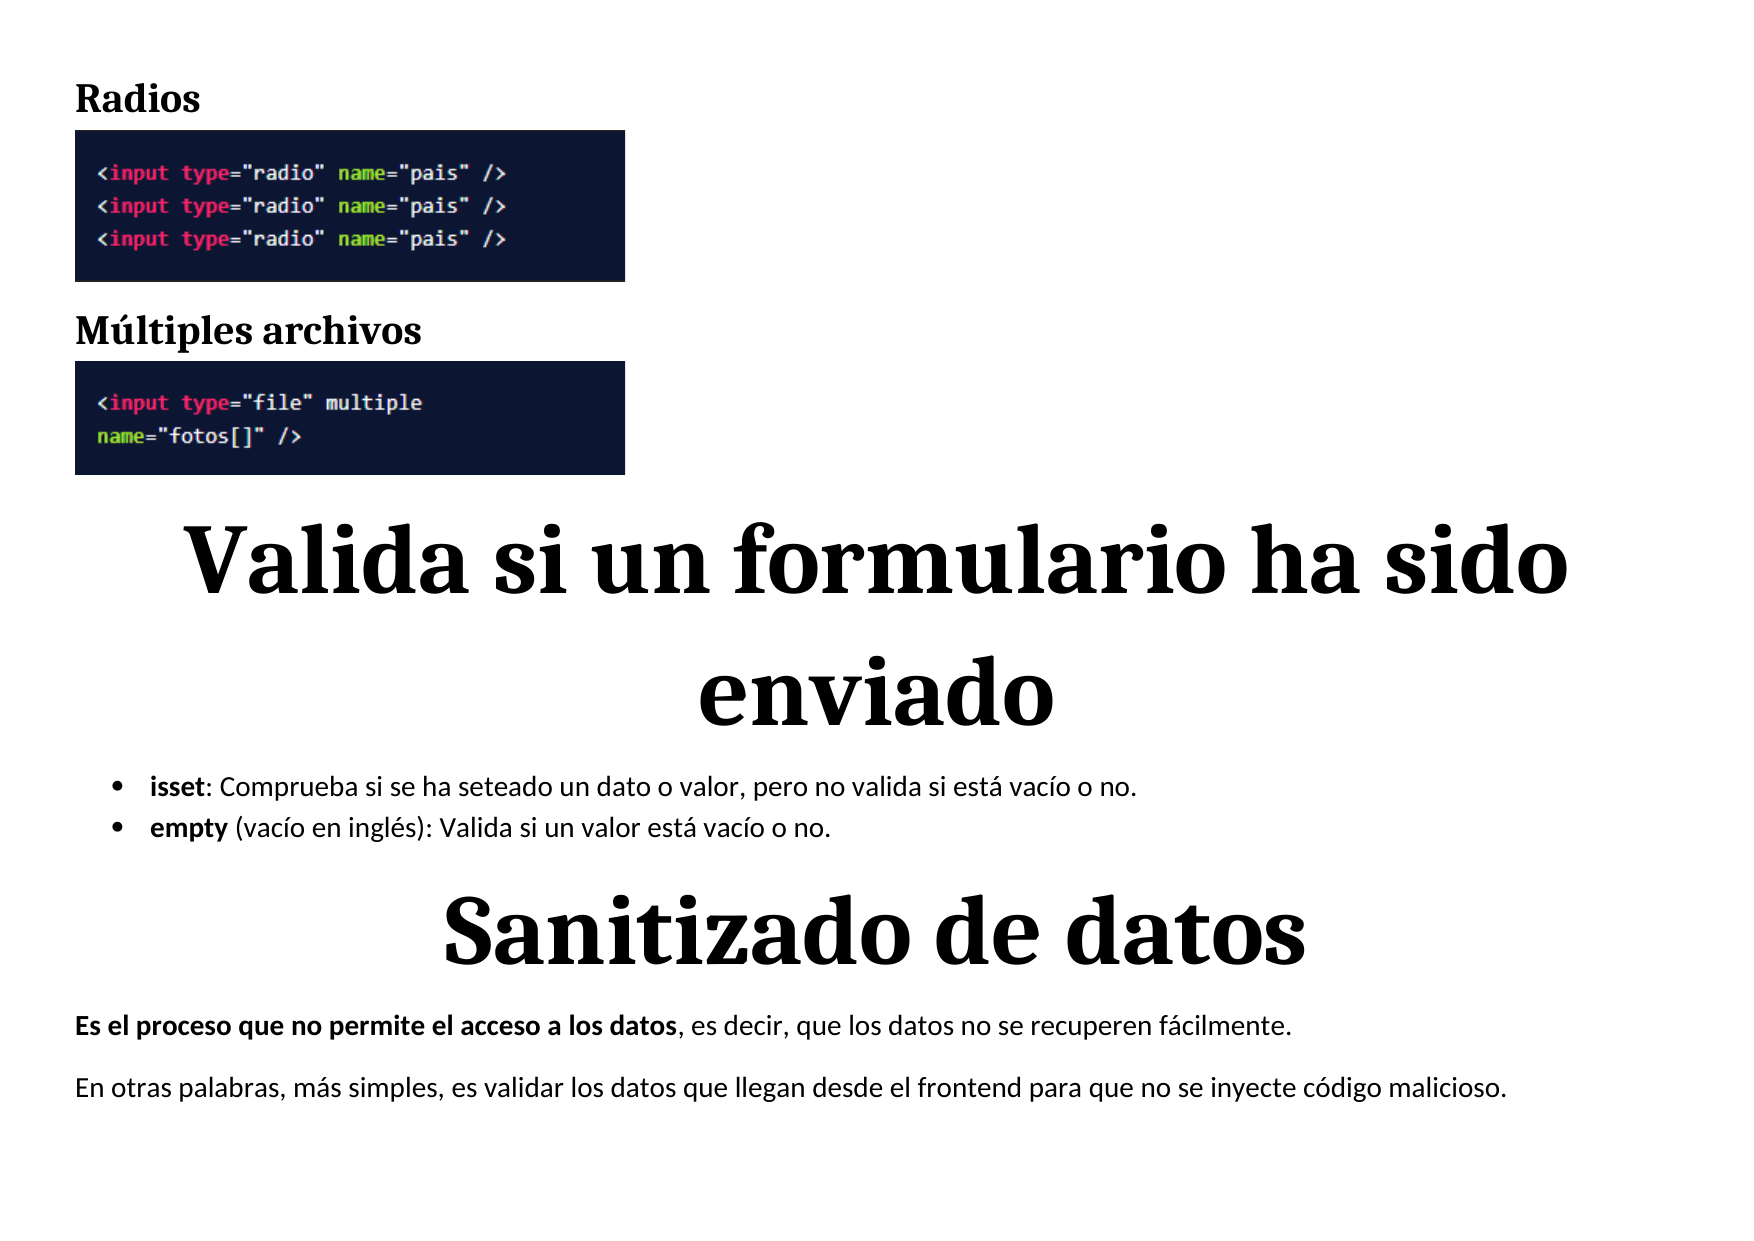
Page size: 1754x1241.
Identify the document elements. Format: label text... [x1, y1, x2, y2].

text En otras palabras, más simples, es validar los datos que llegan desde el frontend para que no se inyecte código malicioso. [75, 1069, 1679, 1104]
subtitle Sanitizado de datos [75, 875, 1679, 990]
picture [75, 130, 625, 282]
picture [75, 361, 625, 475]
list isset: Comprueba si se ha seteado un dato o valor, pero no valida si está vacío o no. [112, 768, 1679, 803]
list empty (vacío en inglés): Valida si un valor está vacío o no. [112, 809, 1679, 844]
subtitle Múltiples archivos [75, 307, 1679, 354]
text Es el proceso que no permite el acceso a los datos, es decir, que los datos no se recuperen fácilmente. [75, 1007, 1679, 1042]
subtitle Valida si un formulario ha sido enviado [75, 503, 1679, 751]
subtitle Radios [75, 75, 1679, 123]
